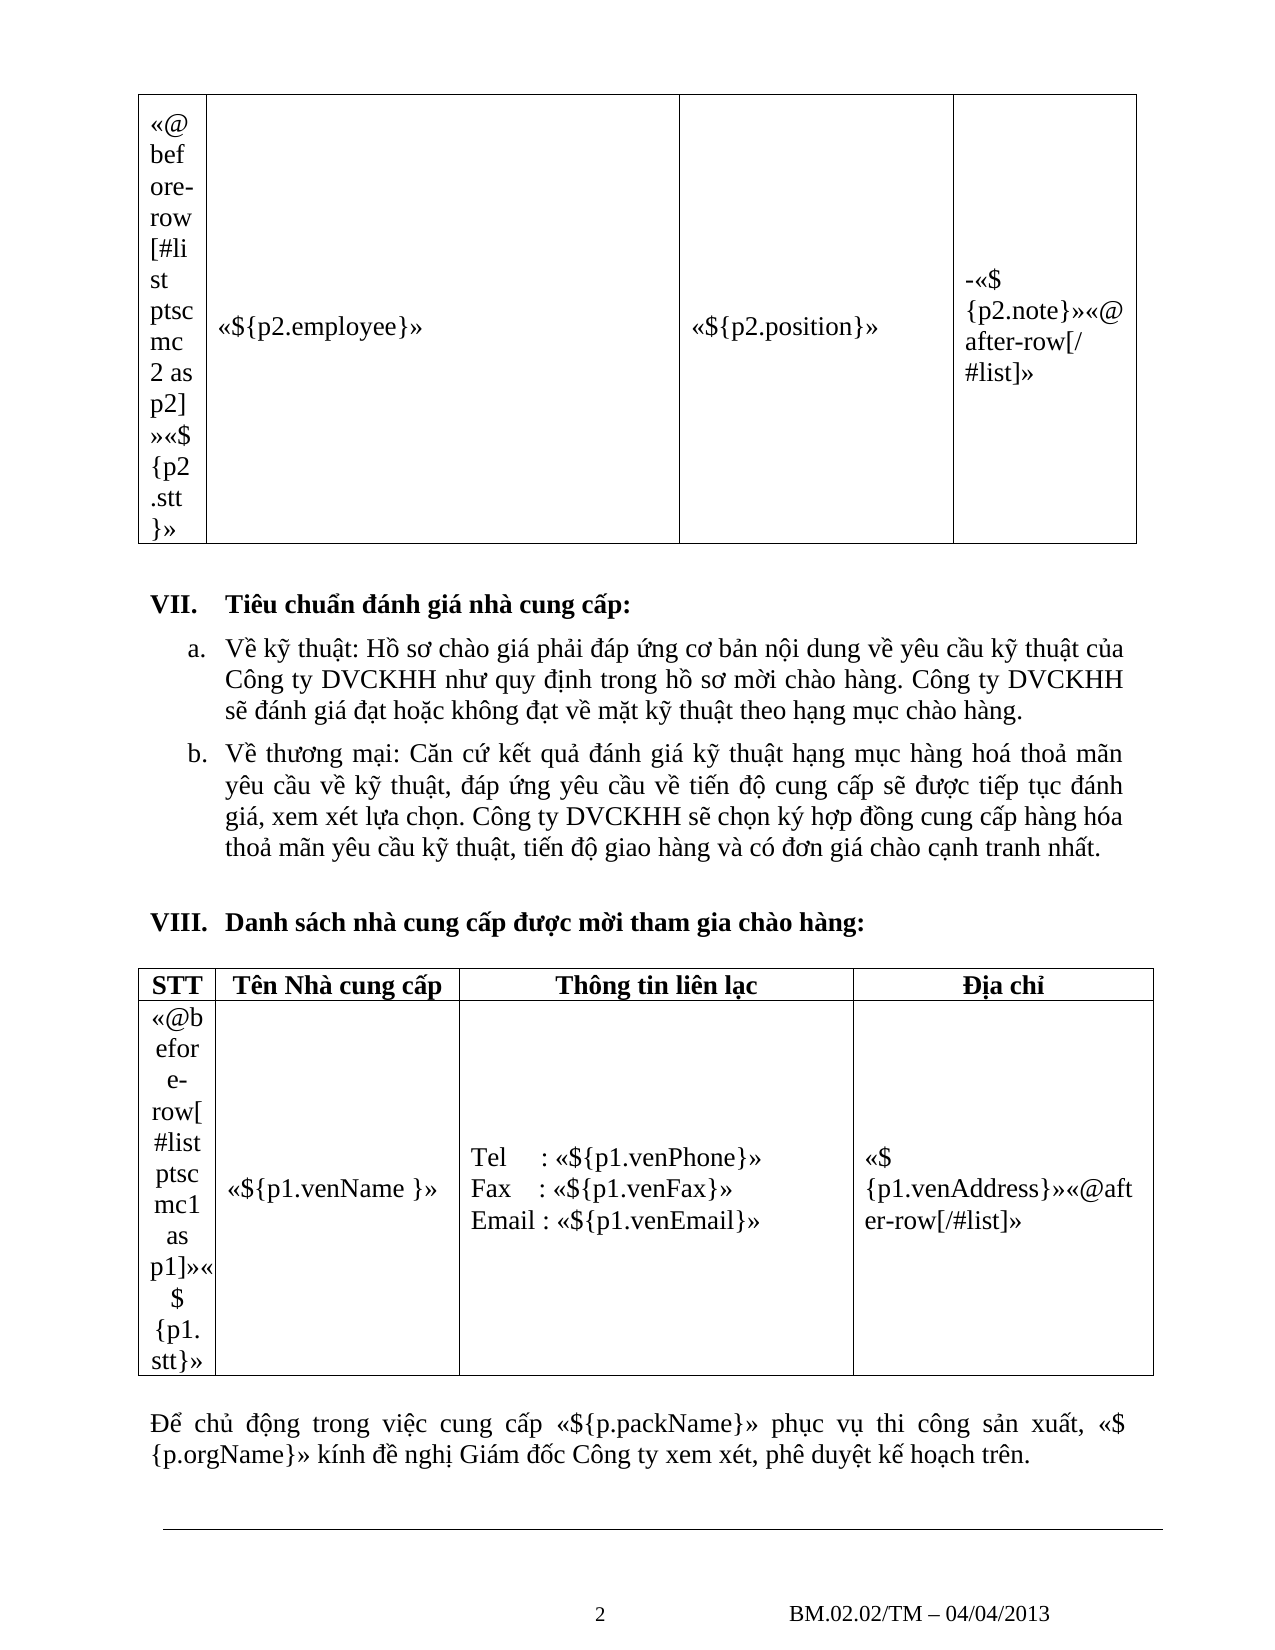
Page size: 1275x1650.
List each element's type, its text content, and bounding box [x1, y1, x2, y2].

table_header «${p2.position}» [680, 95, 953, 543]
table_cell «@before-row[#list ptscmc1 as p1]»«${p1.stt}» [139, 1001, 215, 1375]
text VIII. Danh sách nhà cung cấp được mời tham gia chào hàng: [150, 906, 1125, 937]
table_cell «${p1.venName }» [216, 1001, 459, 1375]
table_header Địa chỉ [854, 969, 1153, 1000]
list Về kỹ thuật: Hồ sơ chào giá phải đáp ứng cơ bản nội dung về yêu cầu kỹ thuật của Công ty DVCKHH như quy định trong hồ sơ mời chào hàng. Công ty DVCKHH sẽ đánh giá đạt hoặc không đạt về mặt kỹ thuật theo hạng mục chào hàng. [187, 632, 1125, 725]
table_header Thông tin liên lạc [460, 969, 853, 1000]
text Để chủ động trong việc cung cấp «${p.packName}» phục vụ thi công sản xuất, «${p.orgName}» kính đề nghị Giám đốc Công ty xem xét, phê duyệt kế hoạch trên. [150, 1407, 1125, 1469]
table_header «@before-row[#list ptscmc2 as p2]»«${p2.stt}» [139, 95, 206, 543]
table_header Tên Nhà cung cấp [216, 969, 459, 1000]
table_header -«${p2.note}»«@after-row[/#list]» [954, 95, 1136, 543]
list Về thương mại: Căn cứ kết quả đánh giá kỹ thuật hạng mục hàng hoá thoả mãn yêu cầu về kỹ thuật, đáp ứng yêu cầu về tiến độ cung cấp sẽ được tiếp tục đánh giá, xem xét lựa chọn. Công ty DVCKHH sẽ chọn ký hợp đồng cung cấp hàng hóa thoả mãn yêu cầu kỹ thuật, tiến độ giao hàng và có đơn giá chào cạnh tranh nhất. [187, 738, 1125, 862]
table_header «${p2.employee}» [207, 95, 679, 543]
table_cell Tel : «${p1.venPhone}» Fax : «${p1.venFax}» Email : «${p1.venEmail}» [460, 1001, 853, 1375]
table_header STT [139, 969, 215, 1000]
text VII. Tiêu chuẩn đánh giá nhà cung cấp: [150, 588, 1125, 619]
table_cell «${p1.venAddress}»«@after-row[/#list]» [854, 1001, 1153, 1375]
